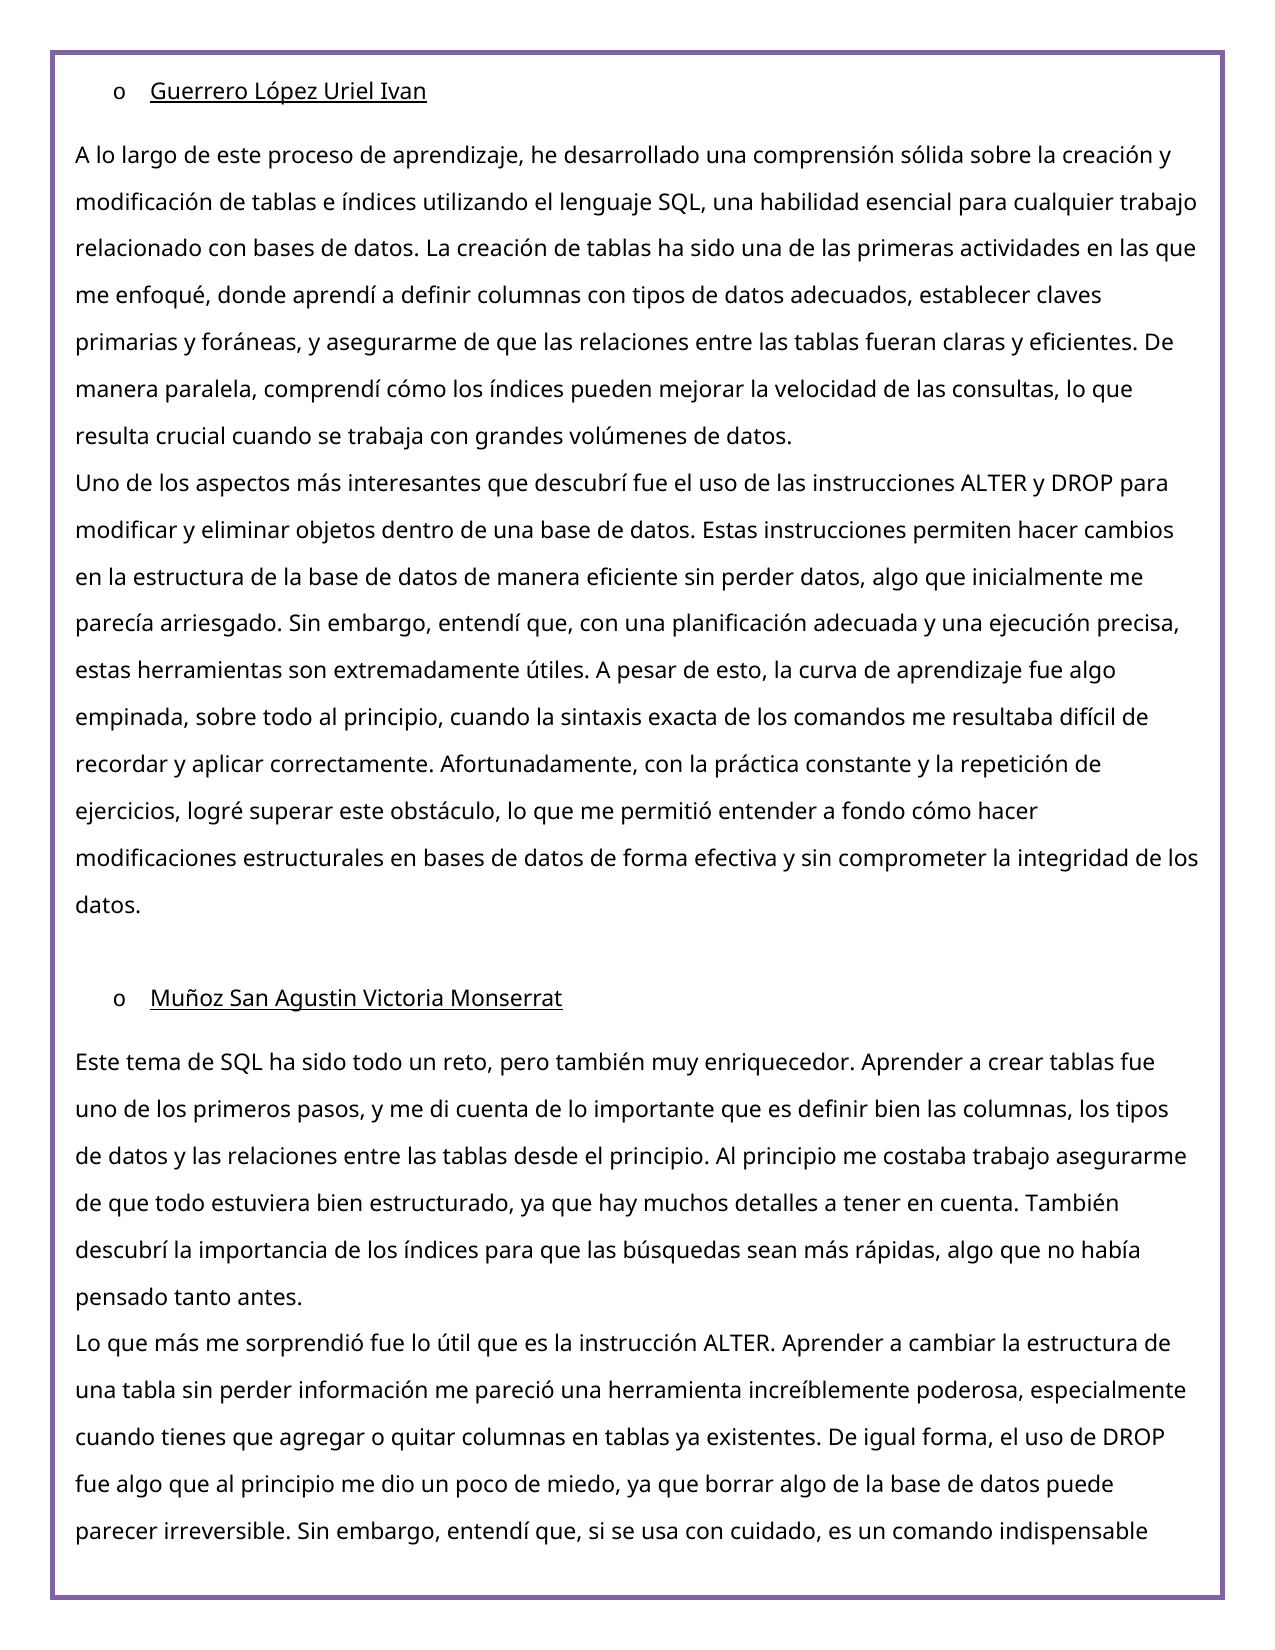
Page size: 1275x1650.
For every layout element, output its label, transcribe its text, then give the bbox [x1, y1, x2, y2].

list Muñoz San Agustin Victoria Monserrat [112, 982, 1200, 1014]
text Uno de los aspectos más interesantes que descubrí fue el uso de las instrucciones ALTER y DROP para modificar y eliminar objetos dentro de una base de datos. Estas instrucciones permiten hacer cambios en la estructura de la base de datos de manera eficiente sin perder datos, algo que inicialmente me parecía arriesgado. Sin embargo, entendí que, con una planificación adecuada y una ejecución precisa, estas herramientas son extremadamente útiles. A pesar de esto, la curva de aprendizaje fue algo empinada, sobre todo al principio, cuando la sintaxis exacta de los comandos me resultaba difícil de recordar y aplicar correctamente. Afortunadamente, con la práctica constante y la repetición de ejercicios, logré superar este obstáculo, lo que me permitió entender a fondo cómo hacer modificaciones estructurales en bases de datos de forma efectiva y sin comprometer la integridad de los datos. [75, 467, 1200, 920]
text Este tema de SQL ha sido todo un reto, pero también muy enriquecedor. Aprender a crear tablas fue uno de los primeros pasos, y me di cuenta de lo importante que es definir bien las columnas, los tipos de datos y las relaciones entre las tablas desde el principio. Al principio me costaba trabajo asegurarme de que todo estuviera bien estructurado, ya que hay muchos detalles a tener en cuenta. También descubrí la importancia de los índices para que las búsquedas sean más rápidas, algo que no había pensado tanto antes. [75, 1046, 1200, 1312]
list Guerrero López Uriel Ivan [112, 75, 1200, 106]
text A lo largo de este proceso de aprendizaje, he desarrollado una comprensión sólida sobre la creación y modificación de tablas e índices utilizando el lenguaje SQL, una habilidad esencial para cualquier trabajo relacionado con bases de datos. La creación de tablas ha sido una de las primeras actividades en las que me enfoqué, donde aprendí a definir columnas con tipos de datos adecuados, establecer claves primarias y foráneas, y asegurarme de que las relaciones entre las tablas fueran claras y eficientes. De manera paralela, comprendí cómo los índices pueden mejorar la velocidad de las consultas, lo que resulta crucial cuando se trabaja con grandes volúmenes de datos. [75, 139, 1200, 451]
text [75, 1327, 1200, 1546]
